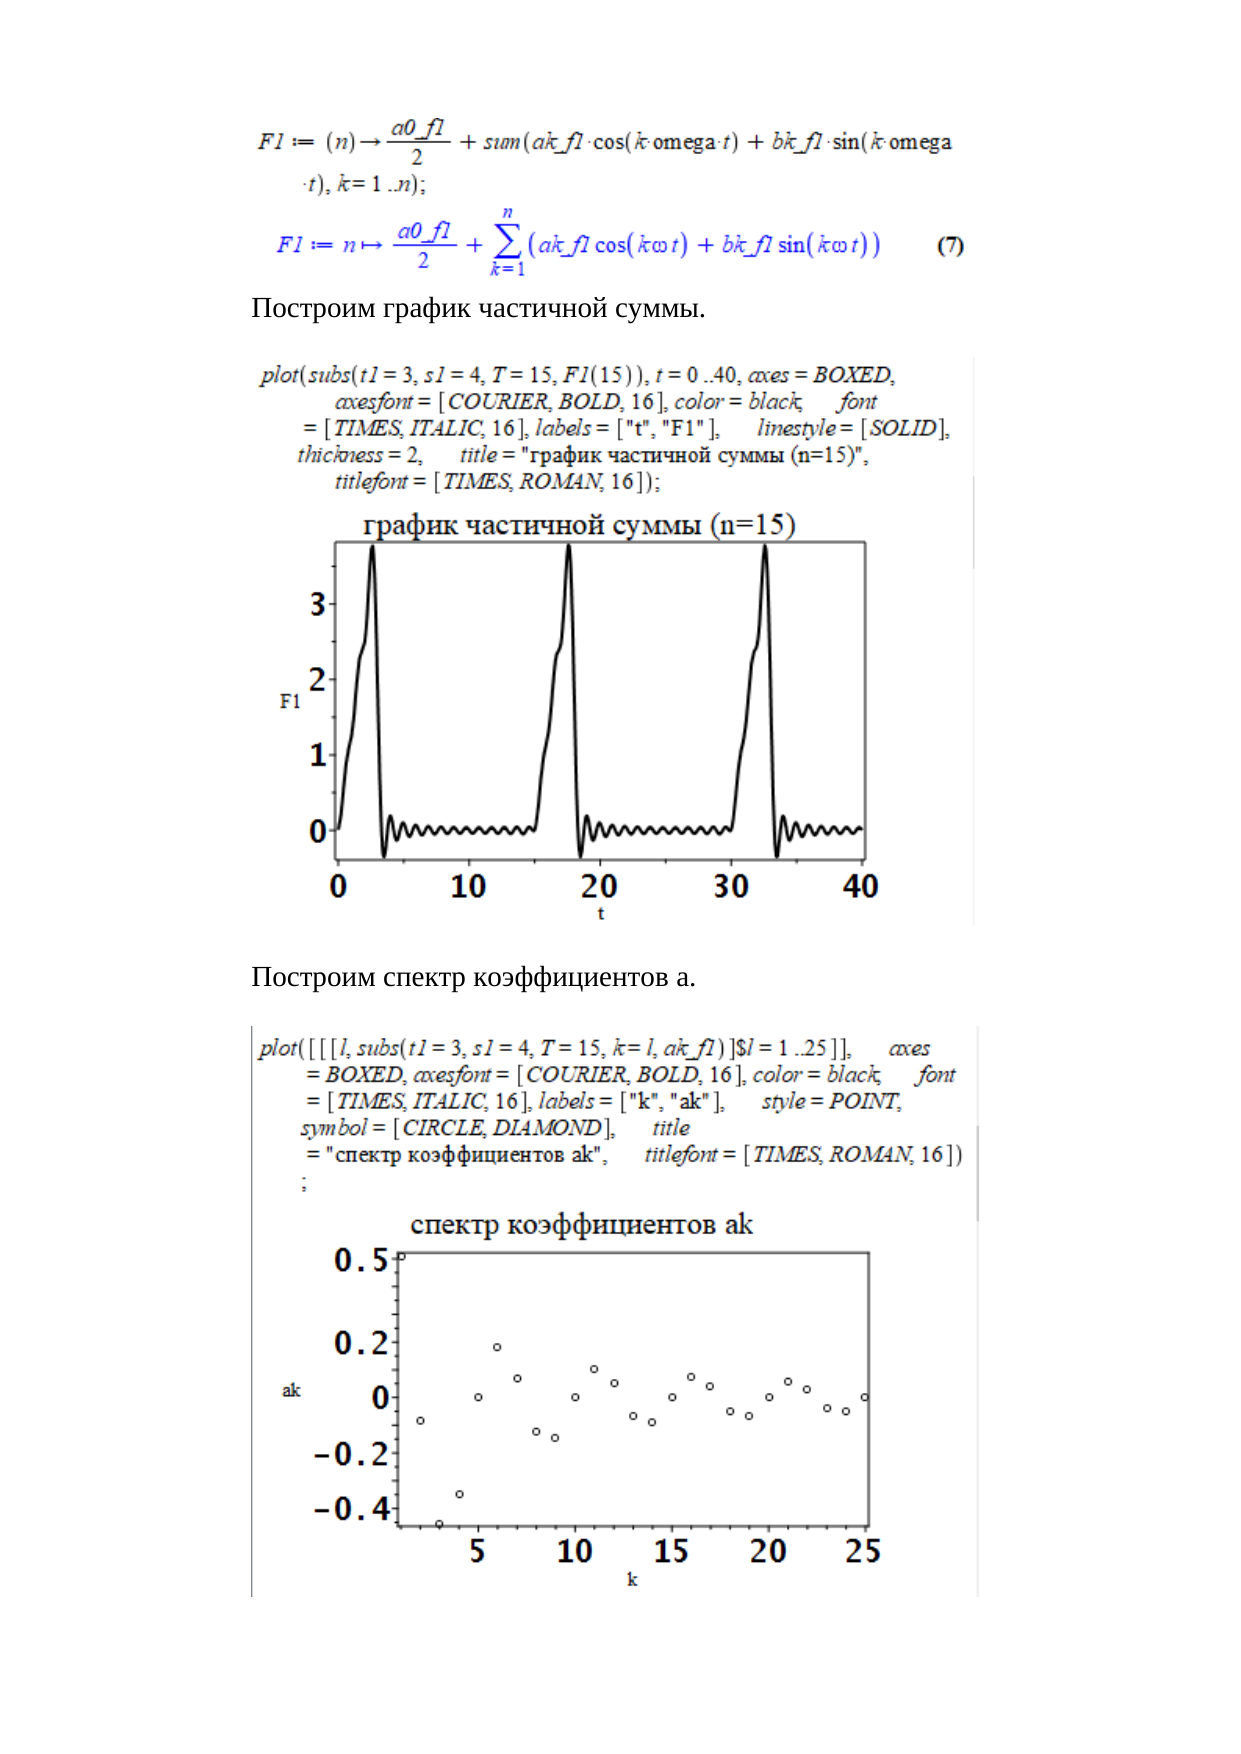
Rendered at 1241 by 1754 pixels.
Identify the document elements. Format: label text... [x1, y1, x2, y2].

picture [251, 118, 975, 290]
picture [251, 357, 975, 926]
picture [251, 1026, 980, 1597]
list Построим спектр коэффициентов a. [177, 959, 1152, 993]
list Построим график частичной суммы. [177, 290, 1152, 323]
